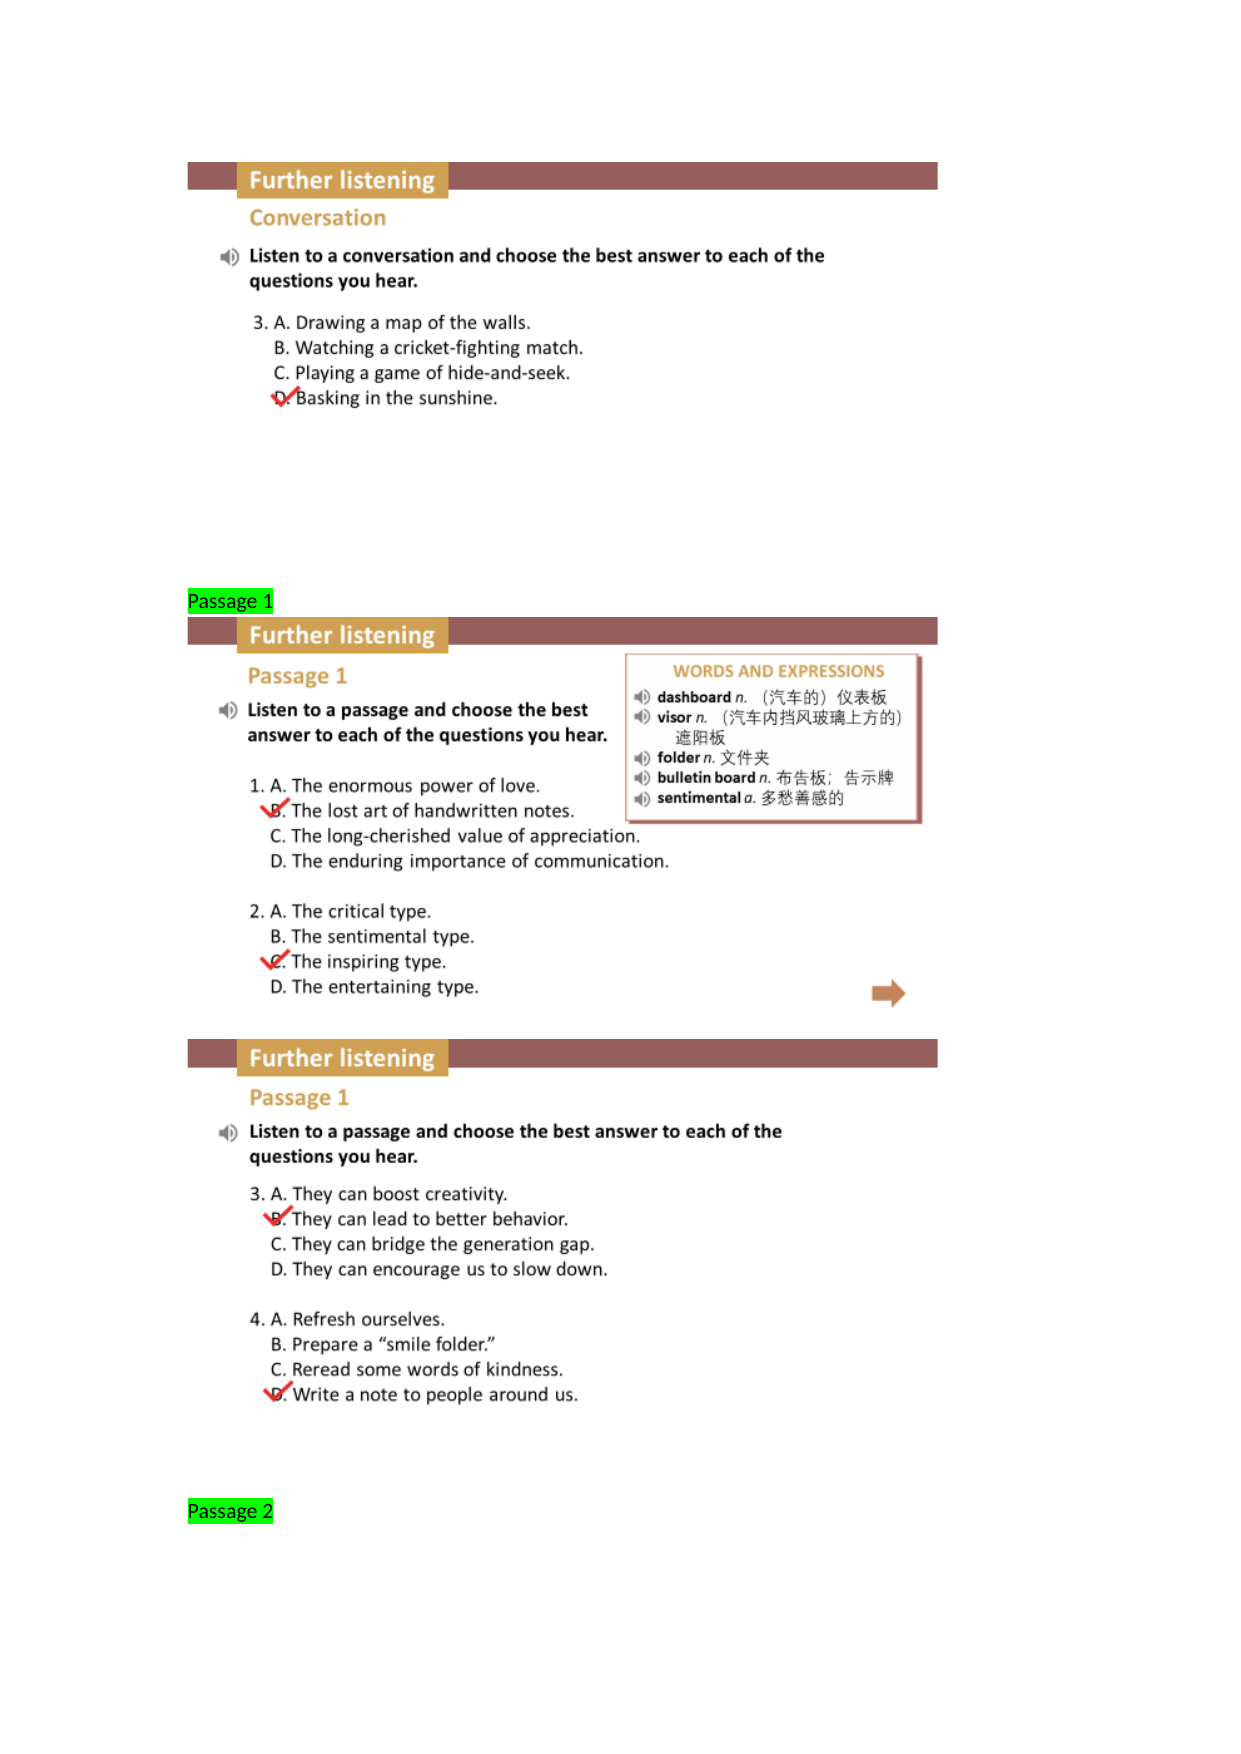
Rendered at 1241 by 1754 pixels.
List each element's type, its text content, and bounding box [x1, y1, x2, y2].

picture [187, 162, 938, 585]
picture [187, 617, 938, 1462]
text Passage 2 [187, 1494, 1053, 1527]
text Passage 1 [187, 584, 1053, 617]
